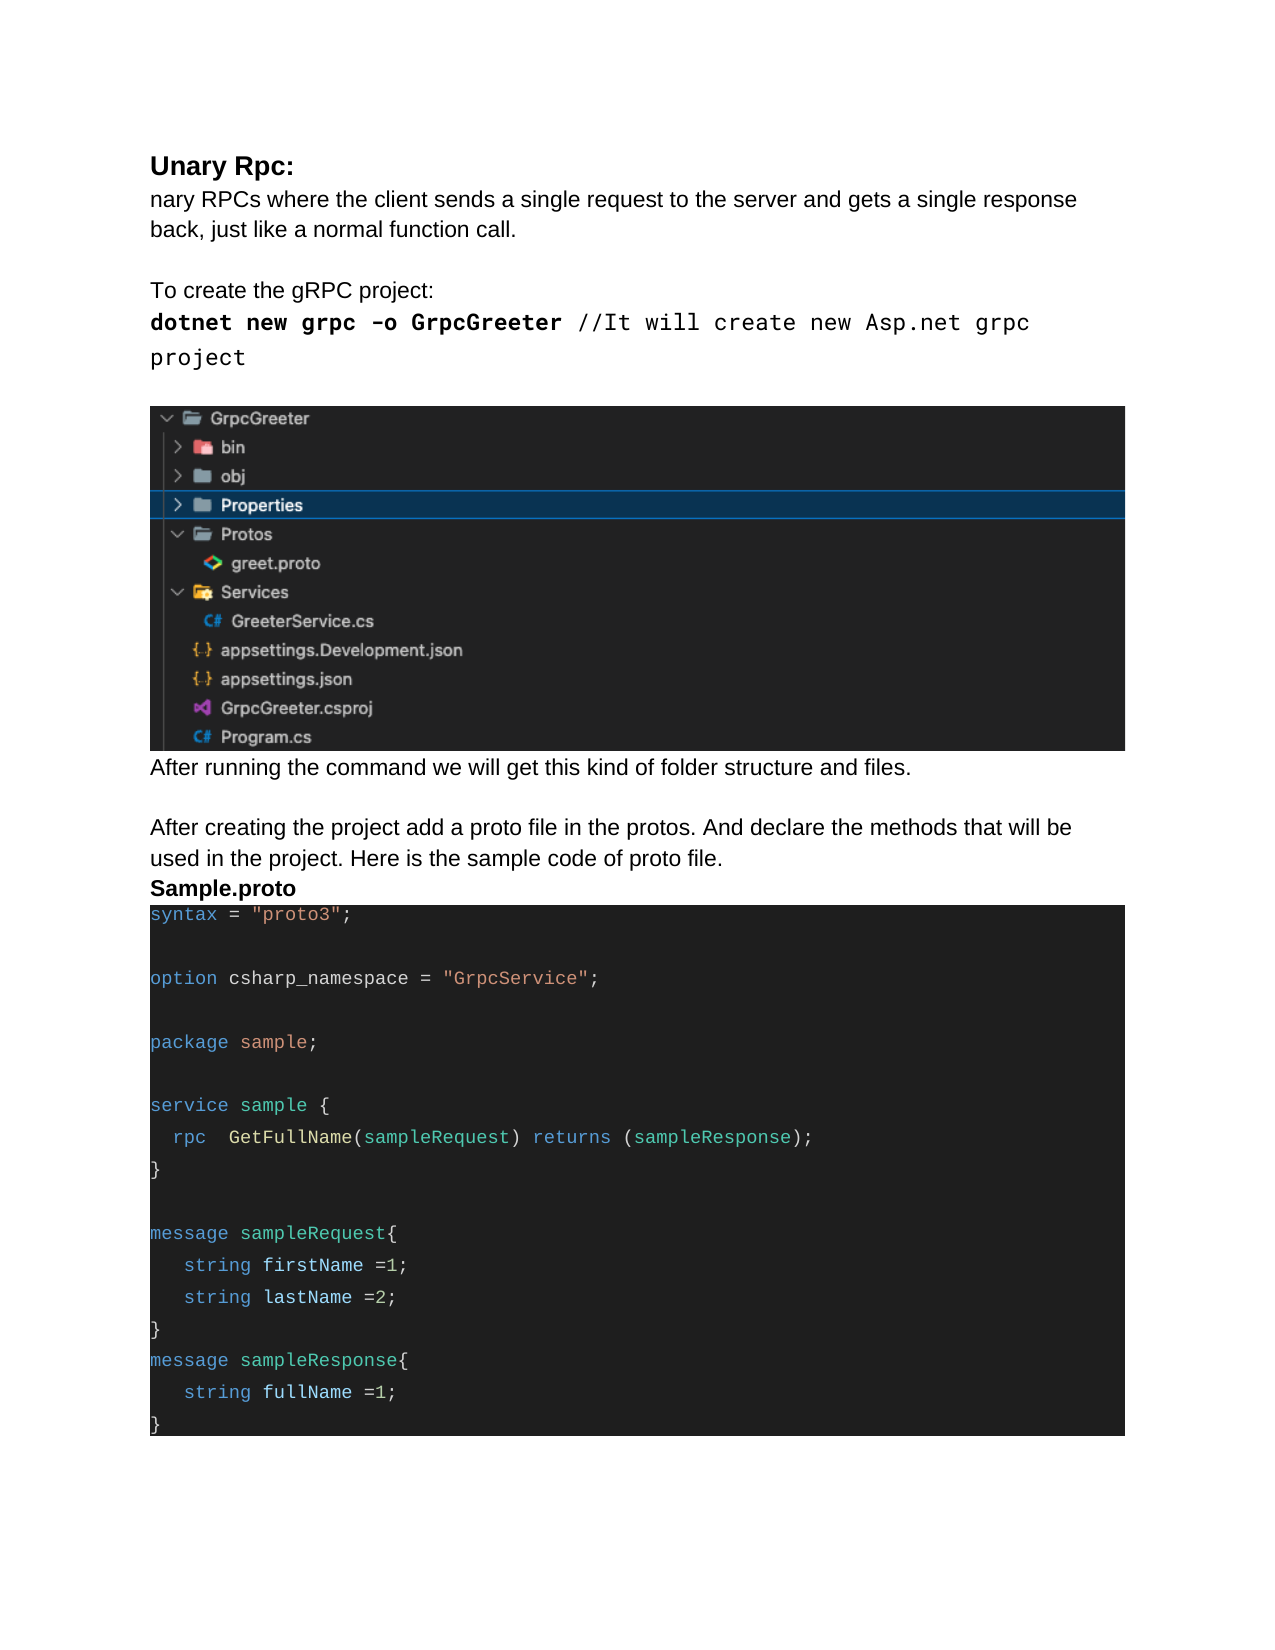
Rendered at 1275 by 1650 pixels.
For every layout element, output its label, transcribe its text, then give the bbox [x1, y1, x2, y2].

text message sampleRequest{ [150, 1224, 1125, 1245]
text message sampleResponse{ [150, 1351, 1125, 1372]
text dotnet new grpc -o GrpcGreeter //It will create new Asp.net grpc project [150, 307, 1125, 372]
text Unary Rpc: [150, 150, 1125, 181]
text After running the command we will get this kind of folder structure and files. [150, 754, 1125, 780]
text After creating the project add a proto file in the protos. And declare the methods that will be used in the project. Here is the sample code of proto file. [150, 814, 1125, 871]
text service sample { [150, 1096, 1125, 1117]
text } [150, 1415, 1125, 1436]
text package sample; [150, 1032, 1125, 1054]
text } [150, 1319, 1125, 1341]
text Sample.proto [150, 875, 1125, 901]
text rpc GetFullName(sampleRequest) returns (sampleResponse); [150, 1128, 1125, 1149]
text syntax = "proto3"; [150, 905, 1125, 926]
text } [150, 1160, 1125, 1181]
text string firstName =1; [150, 1256, 1125, 1277]
text string lastName =2; [150, 1287, 1125, 1309]
text To create the gRPC project: [150, 277, 1125, 303]
text nary RPCs where the client sends a single request to the server and gets a single response back, just like a normal function call. [150, 186, 1125, 242]
text string fullName =1; [150, 1383, 1125, 1404]
picture [150, 406, 1125, 751]
text option csharp_namespace = "GrpcService"; [150, 969, 1125, 990]
